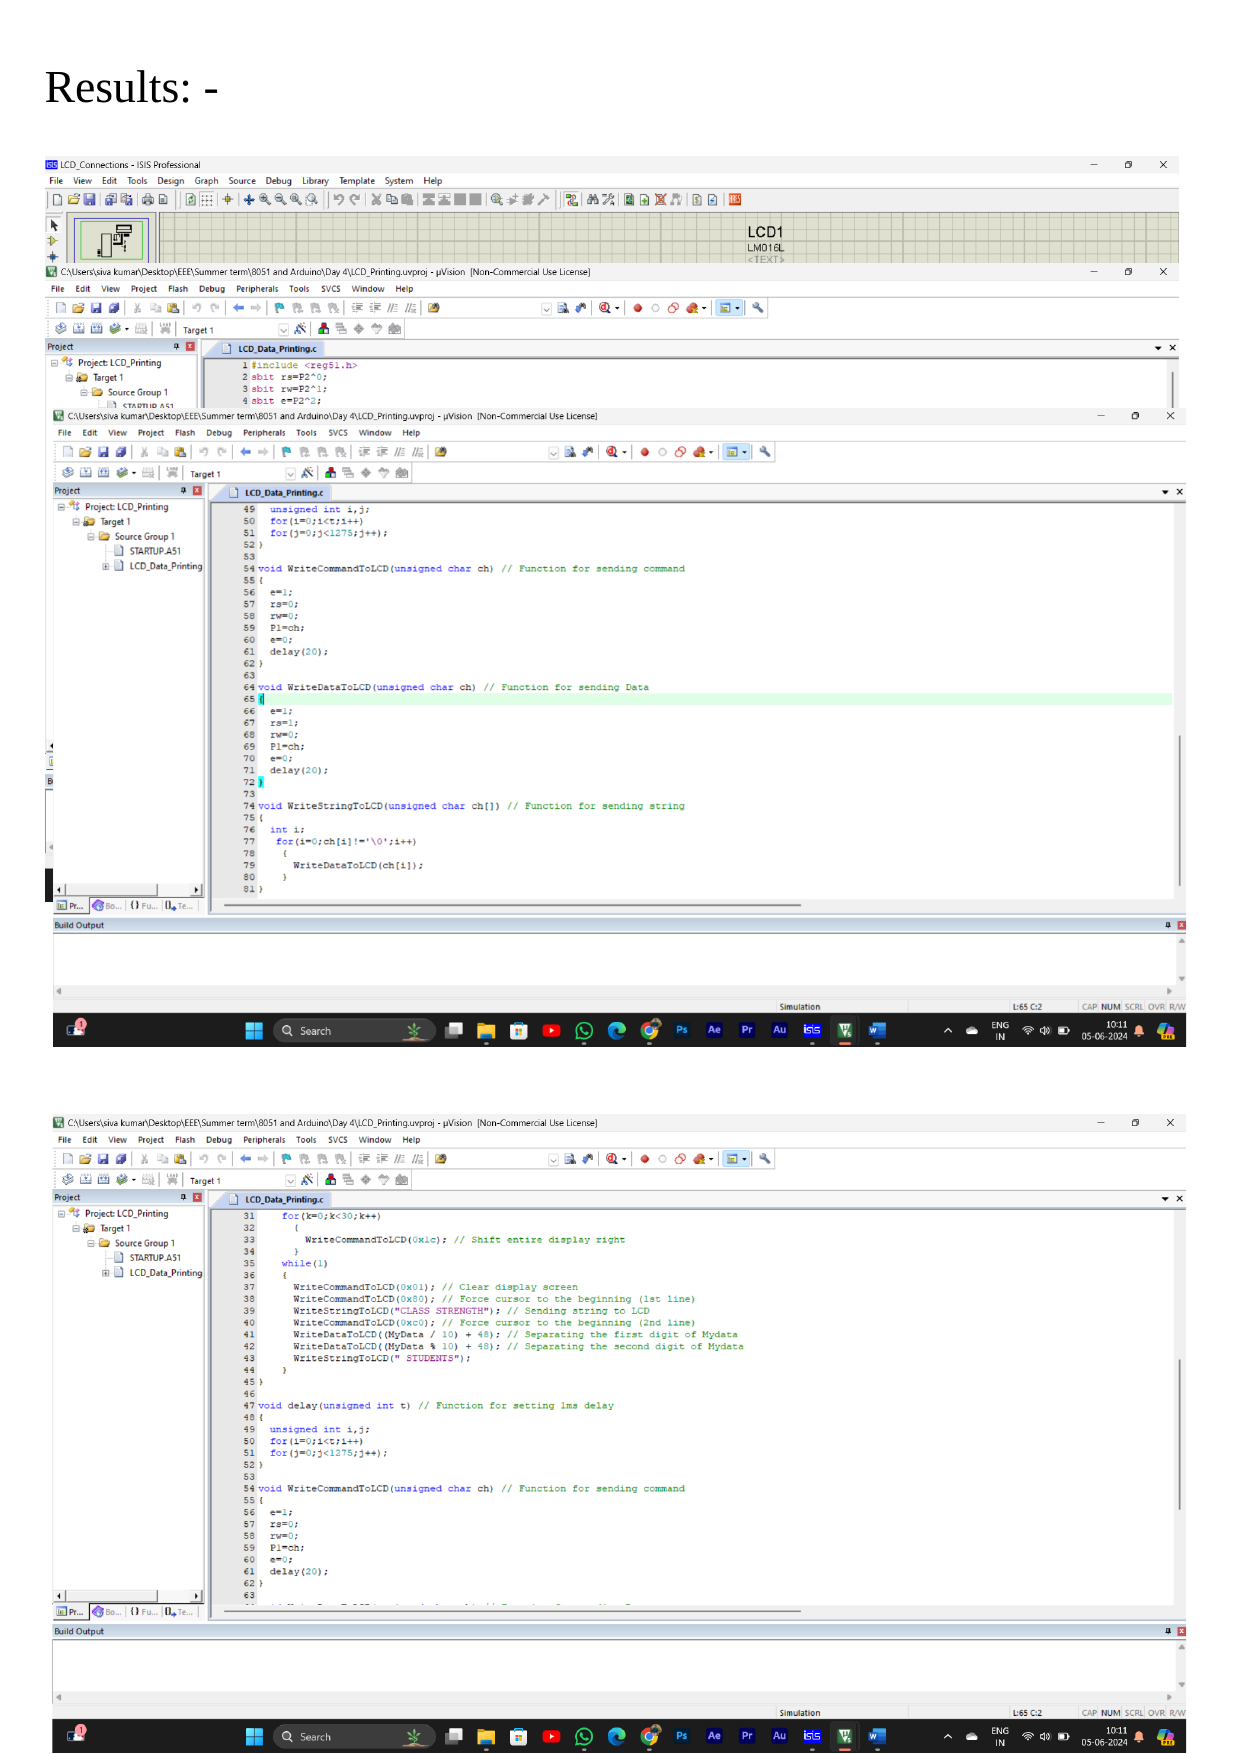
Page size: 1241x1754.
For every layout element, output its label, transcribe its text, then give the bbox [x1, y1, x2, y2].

text Results: - [44, 59, 1181, 112]
picture [44, 156, 1185, 1046]
picture [51, 1114, 1185, 1752]
